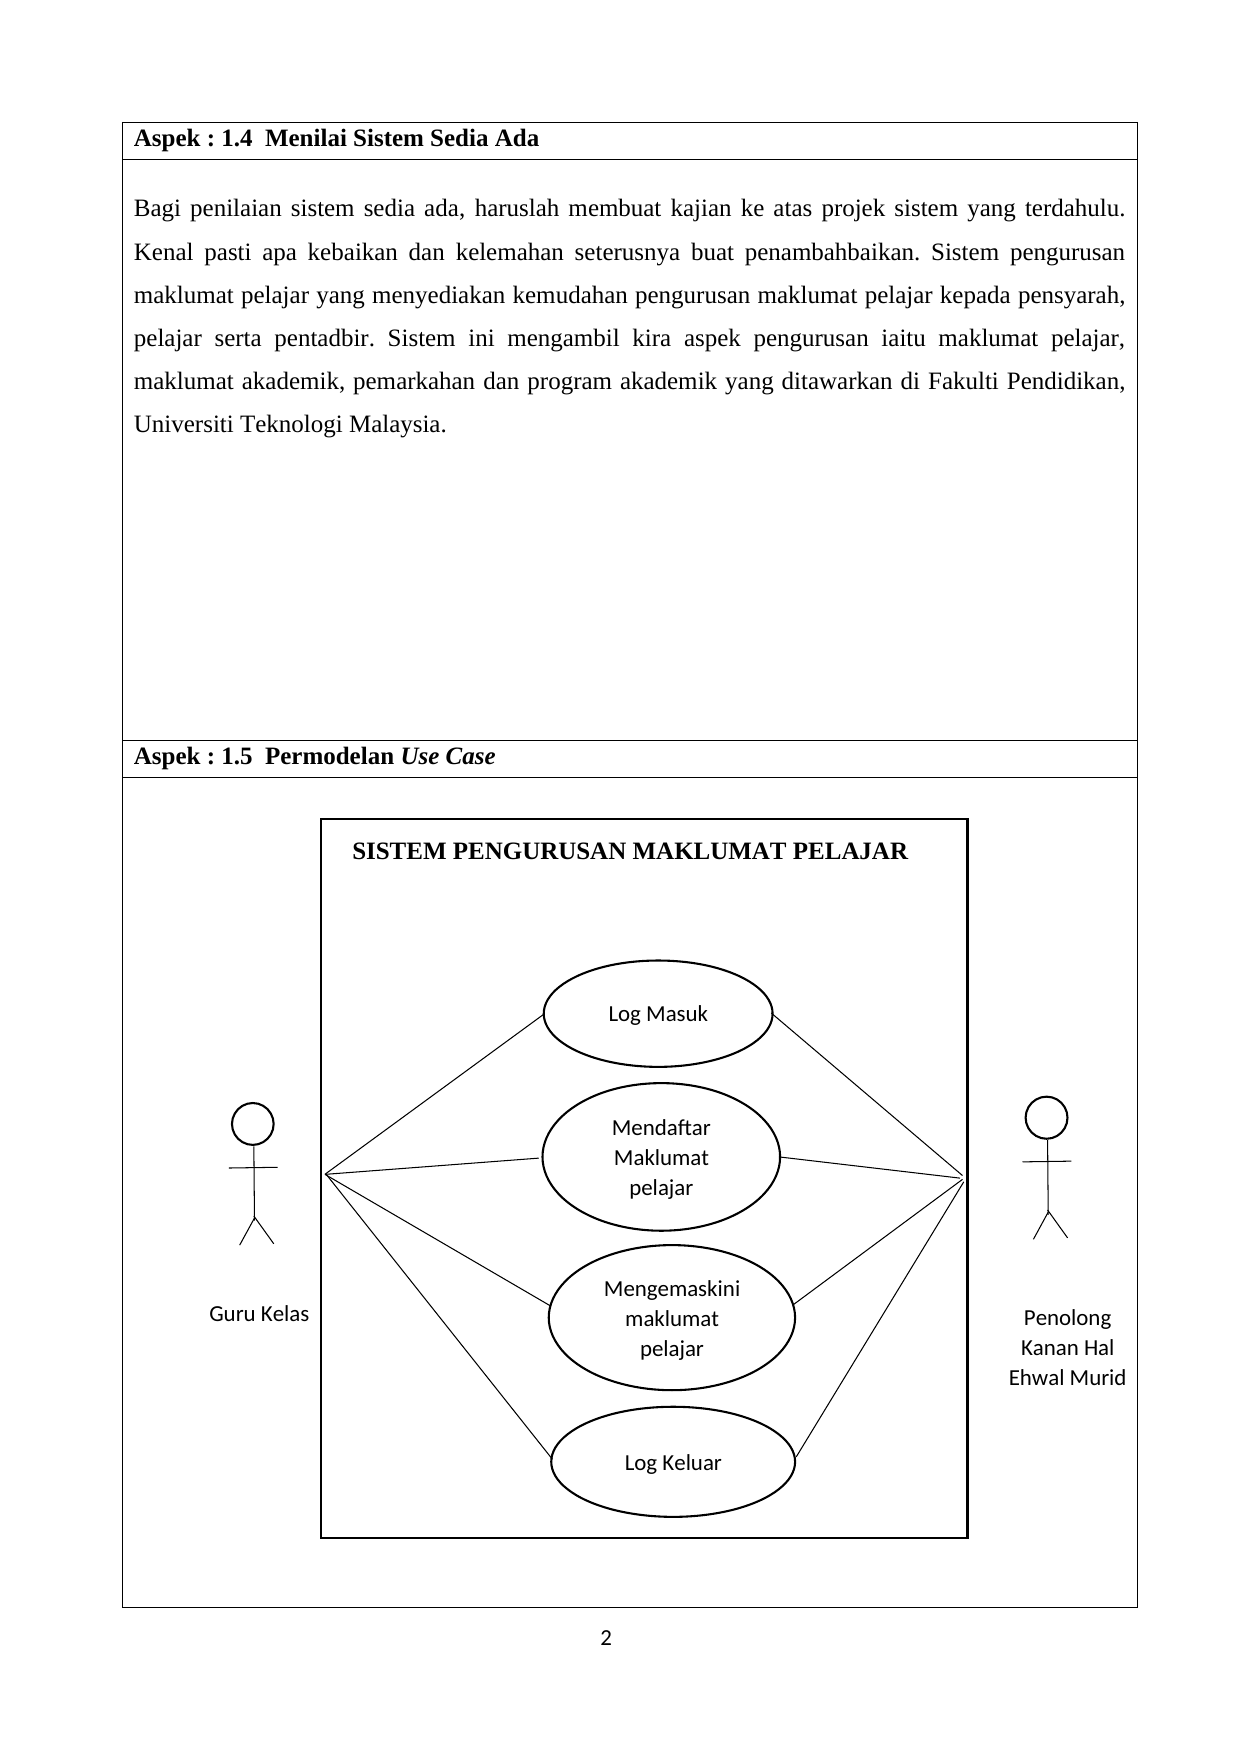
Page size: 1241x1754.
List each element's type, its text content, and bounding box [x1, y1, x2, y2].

table_cell Bagi penilaian sistem sedia ada, haruslah membuat kajian ke atas projek sistem yang terdahulu. Kenal pasti apa kebaikan dan kelemahan seterusnya buat penambahbaikan. Sistem pengurusan maklumat pelajar yang menyediakan kemudahan pengurusan maklumat pelajar kepada pensyarah, pelajar serta pentadbir. Sistem ini mengambil kira aspek pengurusan iaitu maklumat pelajar, maklumat akademik, pemarkahan dan program akademik yang ditawarkan di Fakulti Pendidikan, Universiti Teknologi Malaysia. [123, 160, 1137, 740]
table_cell Aspek : 1.5 Permodelan Use Case [123, 741, 1137, 777]
table_cell Aspek : 1.4 Menilai Sistem Sedia Ada [123, 123, 1137, 159]
table_cell SISTEM PENGURUSAN MAKLUMAT PELAJAR [123, 778, 1137, 1607]
